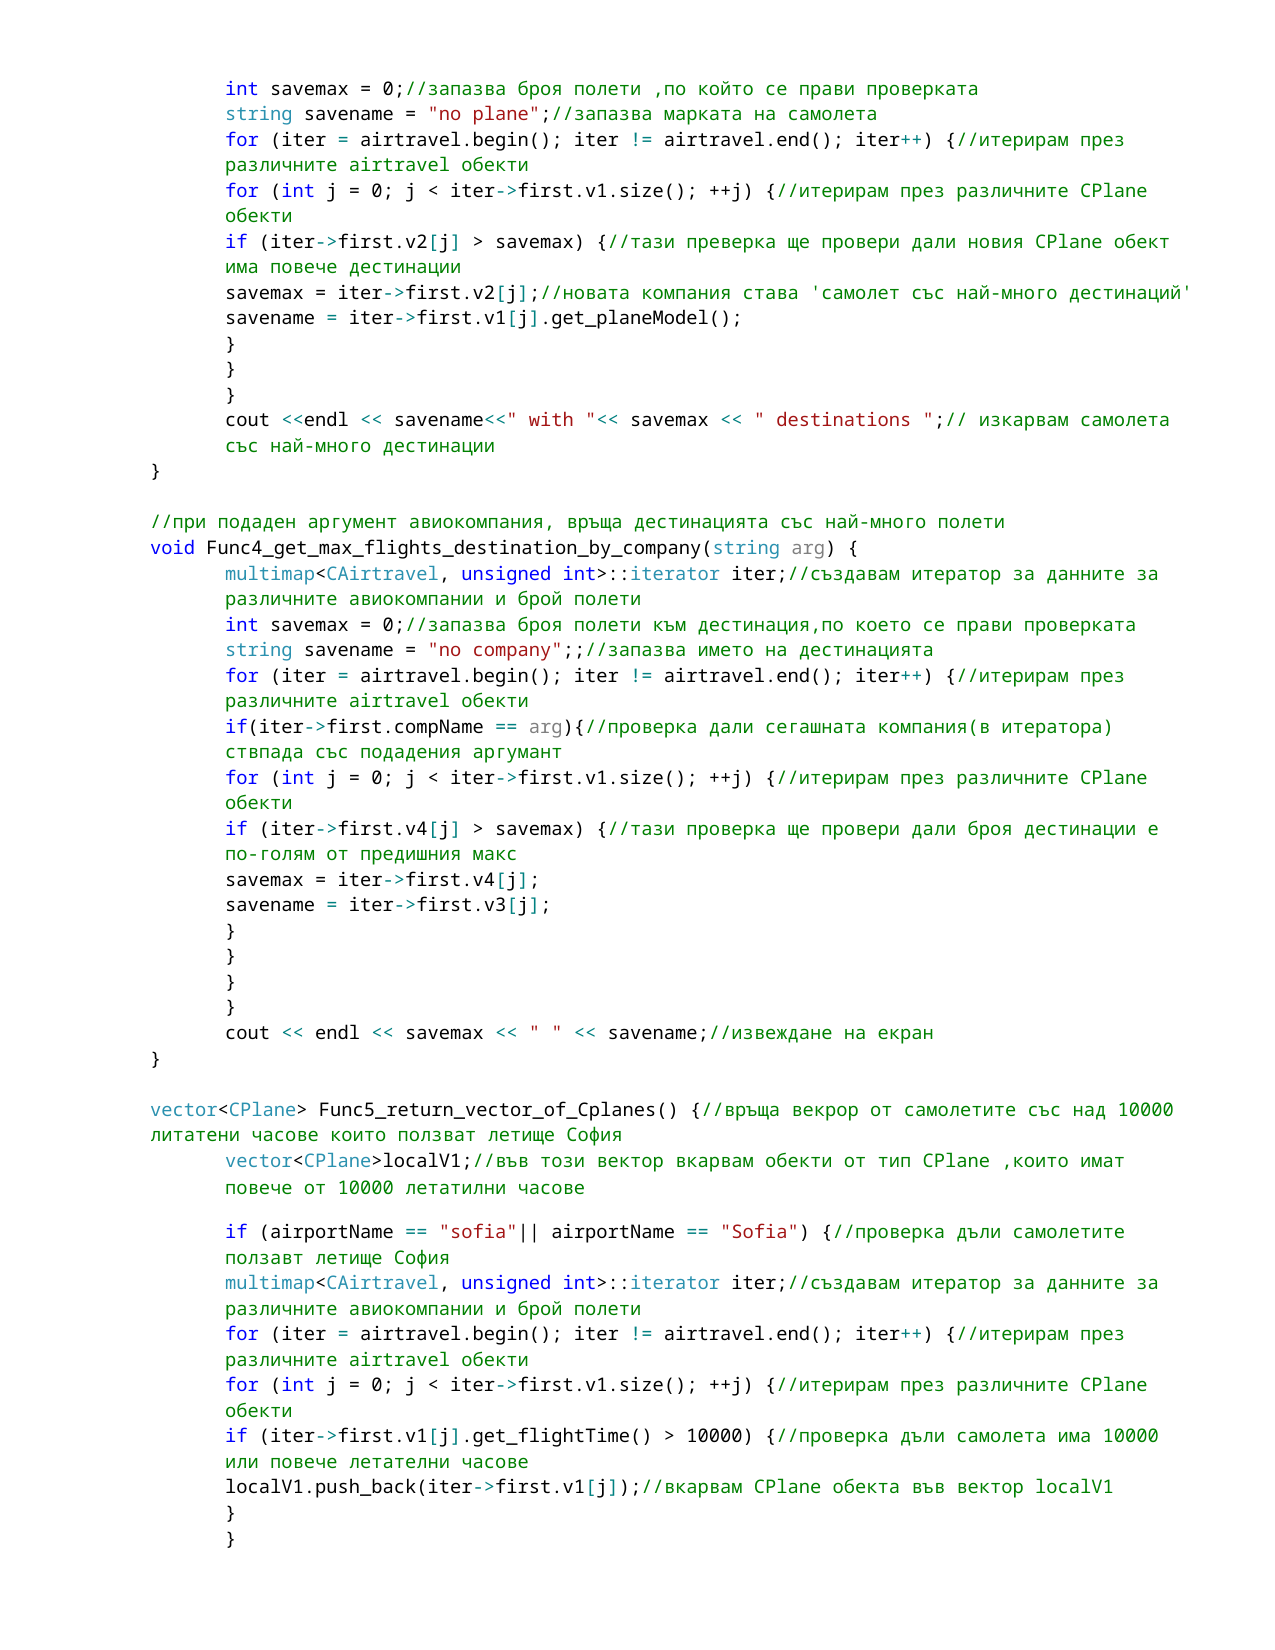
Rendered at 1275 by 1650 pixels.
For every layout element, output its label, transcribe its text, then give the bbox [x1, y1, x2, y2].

text } [150, 458, 1200, 483]
text } [225, 381, 1200, 407]
text for (iter = airtravel.begin(); iter != airtravel.end(); iter++) {//итерирам през различните airtravel обекти [225, 662, 1200, 713]
text void Func4_get_max_flights_destination_by_company(string arg) { [150, 534, 1200, 560]
text for (int j = 0; j < iter->first.v1.size(); ++j) {//итерирам през различните CPlane обекти [225, 177, 1200, 228]
text int savemax = 0;//запазва броя полети ,по който се прави проверката [225, 75, 1200, 101]
text } [225, 943, 1200, 968]
text } [225, 968, 1200, 994]
text multimap<CAirtravel, unsigned int>::iterator iter;//създавам итератор за данните за различните авиокомпании и брой полети [225, 560, 1200, 611]
text } [225, 994, 1200, 1019]
text } [225, 917, 1200, 943]
text if (iter->first.v1[j].get_flightTime() > 10000) {//проверка дъли самолета има 10000 или повече летателни часове [225, 1423, 1200, 1474]
text if (airportName == "sofia"|| airportName == "Sofia") {//проверка дъли самолетите ползавт летище София [225, 1218, 1200, 1269]
text vector<CPlane>localV1;//във този вектор вкарвам обекти от тип CPlane ,които имат повече от 10000 летатилни часове [225, 1147, 1200, 1200]
text for (iter = airtravel.begin(); iter != airtravel.end(); iter++) {//итерирам през различните airtravel обекти [225, 1321, 1200, 1372]
text } [225, 1525, 1200, 1550]
text vector<CPlane> Func5_return_vector_of_Cplanes() {//връща векрор от самолетите със над 10000 литатени часове които ползват летище София [150, 1096, 1200, 1147]
text for (int j = 0; j < iter->first.v1.size(); ++j) {//итерирам през различните CPlane обекти [225, 764, 1200, 815]
text localV1.push_back(iter->first.v1[j]);//вкарвам CPlane обекта във вектор localV1 [225, 1474, 1200, 1499]
text multimap<CAirtravel, unsigned int>::iterator iter;//създавам итератор за данните за различните авиокомпании и брой полети [225, 1269, 1200, 1321]
text } [225, 330, 1200, 356]
text //при подаден аргумент авиокомпания, връща дестинацията със най-много полети [150, 509, 1200, 534]
text savemax = iter->first.v4[j]; [225, 866, 1200, 892]
text } [150, 1045, 1200, 1070]
text if (iter->first.v4[j] > savemax) {//тази проверка ще провери дали броя дестинации е по-голям от предишния макс [225, 815, 1200, 866]
text cout <<endl << savename<<" with "<< savemax << " destinations ";// изкарвам самолета със най-много дестинации [225, 407, 1200, 458]
text if(iter->first.compName == arg){//проверка дали сегашната компания(в итератора) ствпада със подадения аргумант [225, 713, 1200, 764]
text for (iter = airtravel.begin(); iter != airtravel.end(); iter++) {//итерирам през различните airtravel обекти [225, 126, 1200, 177]
text savemax = iter->first.v2[j];//новата компания става 'самолет със най-много дестинаций' [225, 279, 1200, 305]
text for (int j = 0; j < iter->first.v1.size(); ++j) {//итерирам през различните CPlane обекти [225, 1372, 1200, 1423]
text string savename = "no plane";//запазва марката на самолета [225, 101, 1200, 126]
text } [225, 356, 1200, 381]
text savename = iter->first.v1[j].get_planeModel(); [225, 305, 1200, 330]
text } [225, 1499, 1200, 1525]
text string savename = "no company";;//запазва името на дестинацията [225, 636, 1200, 662]
text int savemax = 0;//запазва броя полети към дестинация,по което се прави проверката [225, 611, 1200, 636]
text savename = iter->first.v3[j]; [225, 892, 1200, 917]
text if (iter->first.v2[j] > savemax) {//тази преверка ще провери дали новия CPlane обект има повече дестинации [225, 228, 1200, 279]
text cout << endl << savemax << " " << savename;//извеждане на екран [225, 1019, 1200, 1045]
